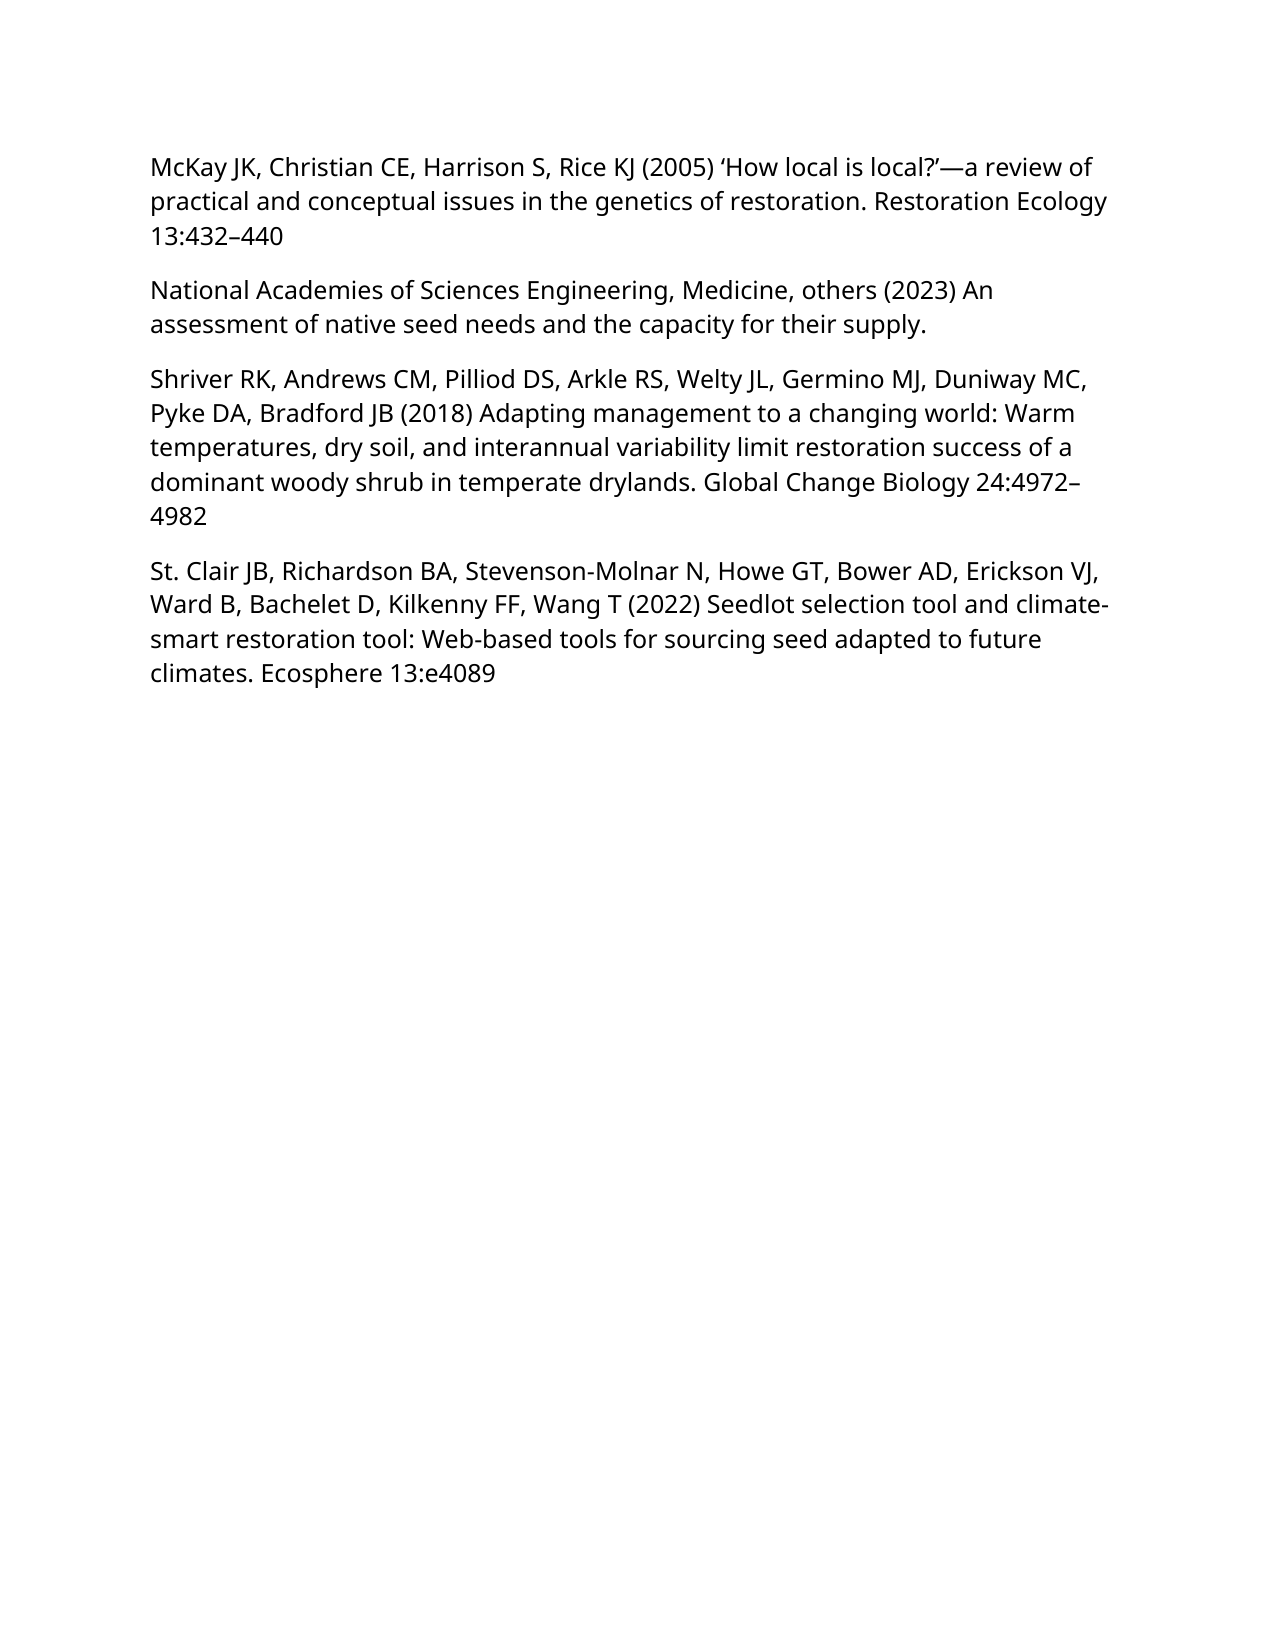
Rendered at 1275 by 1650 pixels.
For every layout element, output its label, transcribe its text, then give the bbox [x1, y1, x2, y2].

text Shriver RK, Andrews CM, Pilliod DS, Arkle RS, Welty JL, Germino MJ, Duniway MC, Pyke DA, Bradford JB (2018) Adapting management to a changing world: Warm temperatures, dry soil, and interannual variability limit restoration success of a dominant woody shrub in temperate drylands. Global Change Biology 24:4972–4982 [150, 362, 1125, 532]
text McKay JK, Christian CE, Harrison S, Rice KJ (2005) ‘How local is local?’—a review of practical and conceptual issues in the genetics of restoration. Restoration Ecology 13:432–440 [150, 150, 1125, 252]
text St. Clair JB, Richardson BA, Stevenson-Molnar N, Howe GT, Bower AD, Erickson VJ, Ward B, Bachelet D, Kilkenny FF, Wang T (2022) Seedlot selection tool and climate-smart restoration tool: Web-based tools for sourcing seed adapted to future climates. Ecosphere 13:e4089 [150, 553, 1125, 689]
text National Academies of Sciences Engineering, Medicine, others (2023) An assessment of native seed needs and the capacity for their supply. [150, 273, 1125, 341]
